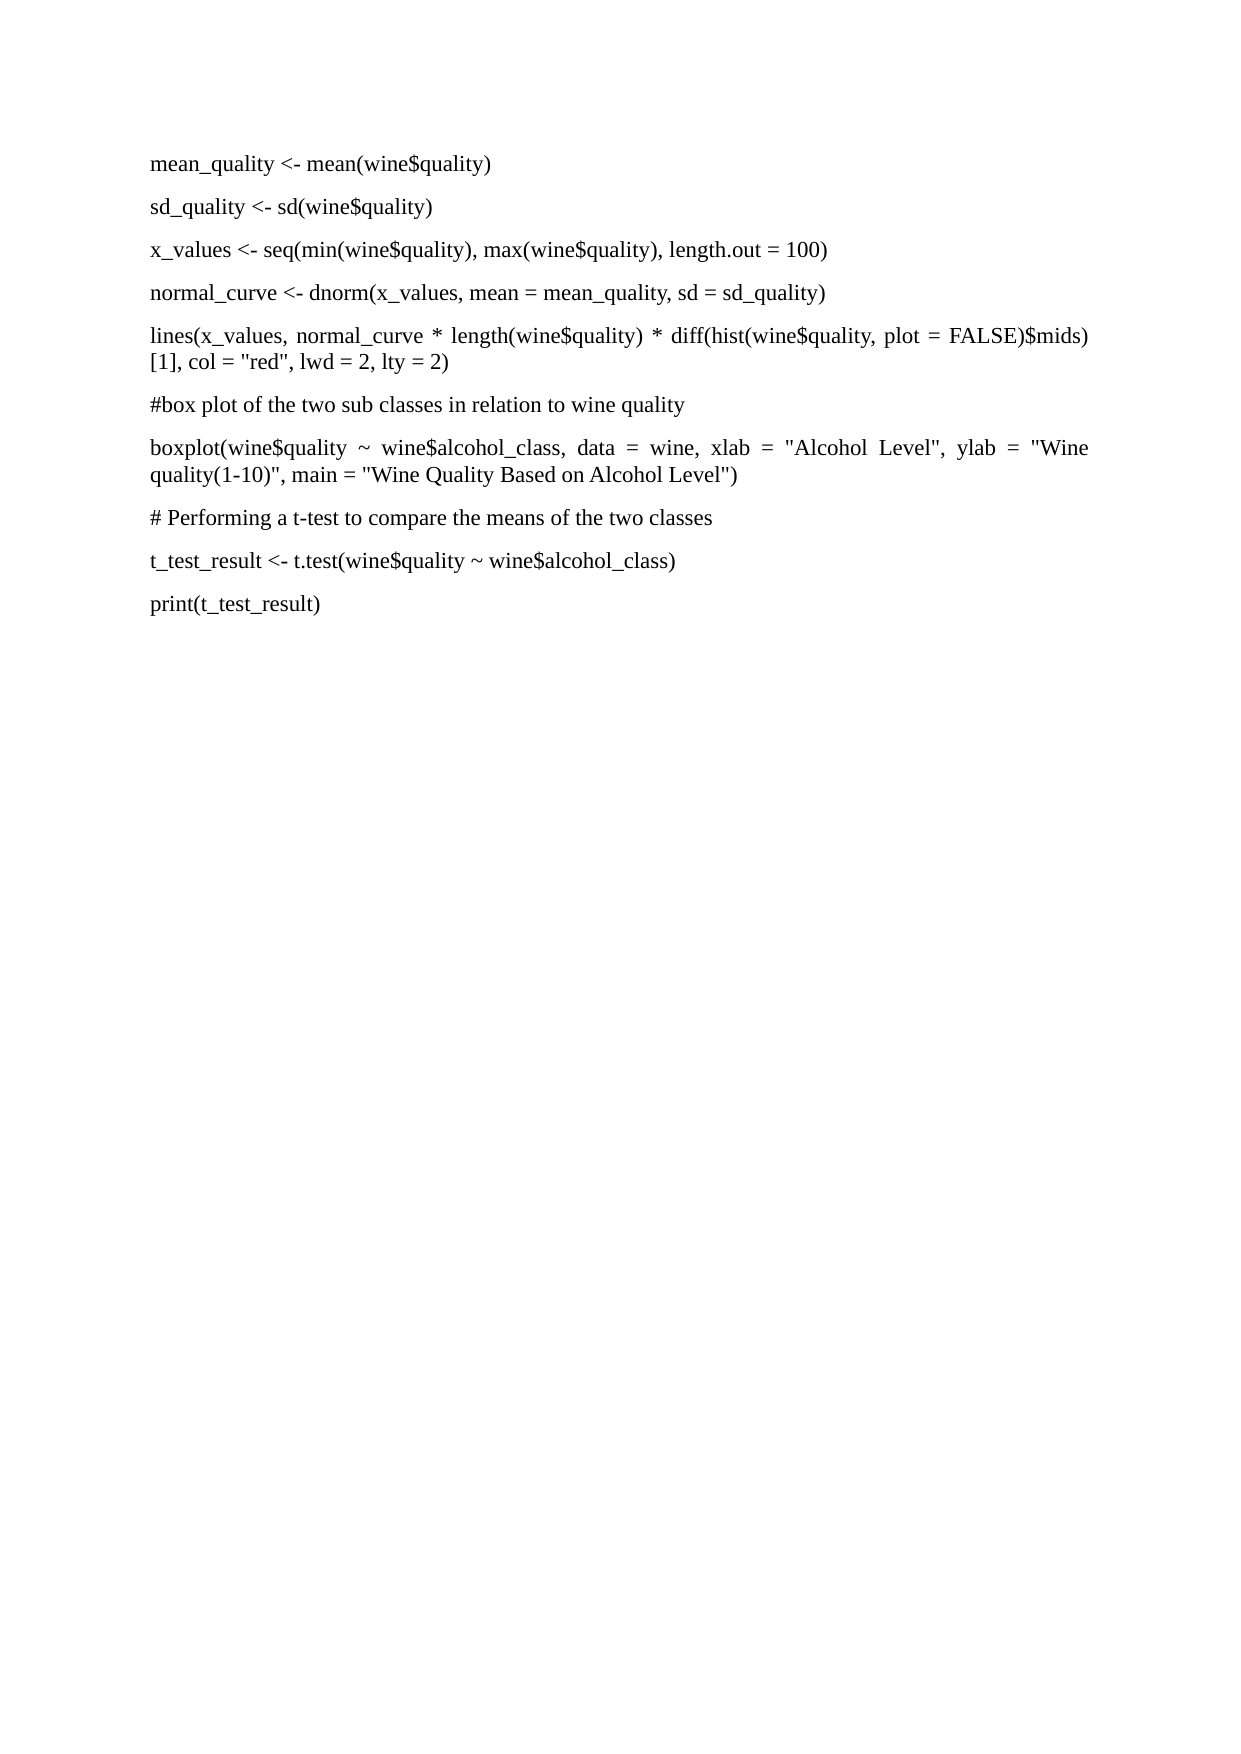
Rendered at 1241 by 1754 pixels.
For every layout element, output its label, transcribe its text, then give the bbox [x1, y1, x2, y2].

text #box plot of the two sub classes in relation to wine quality [150, 391, 1090, 418]
text t_test_result <- t.test(wine$quality ~ wine$alcohol_class) [150, 547, 1090, 573]
text x_values <- seq(min(wine$quality), max(wine$quality), length.out = 100) [150, 236, 1090, 262]
text lines(x_values, normal_curve * length(wine$quality) * diff(hist(wine$quality, plot = FALSE)$mids)[1], col = "red", lwd = 2, lty = 2) [150, 322, 1090, 375]
text boxplot(wine$quality ~ wine$alcohol_class, data = wine, xlab = "Alcohol Level", ylab = "Wine quality(1-10)", main = "Wine Quality Based on Alcohol Level") [150, 434, 1090, 487]
text print(t_test_result) [150, 590, 1090, 616]
text # Performing a t-test to compare the means of the two classes [150, 504, 1090, 530]
text normal_curve <- dnorm(x_values, mean = mean_quality, sd = sd_quality) [150, 279, 1090, 305]
text sd_quality <- sd(wine$quality) [150, 193, 1090, 219]
text mean_quality <- mean(wine$quality) [150, 150, 1090, 176]
